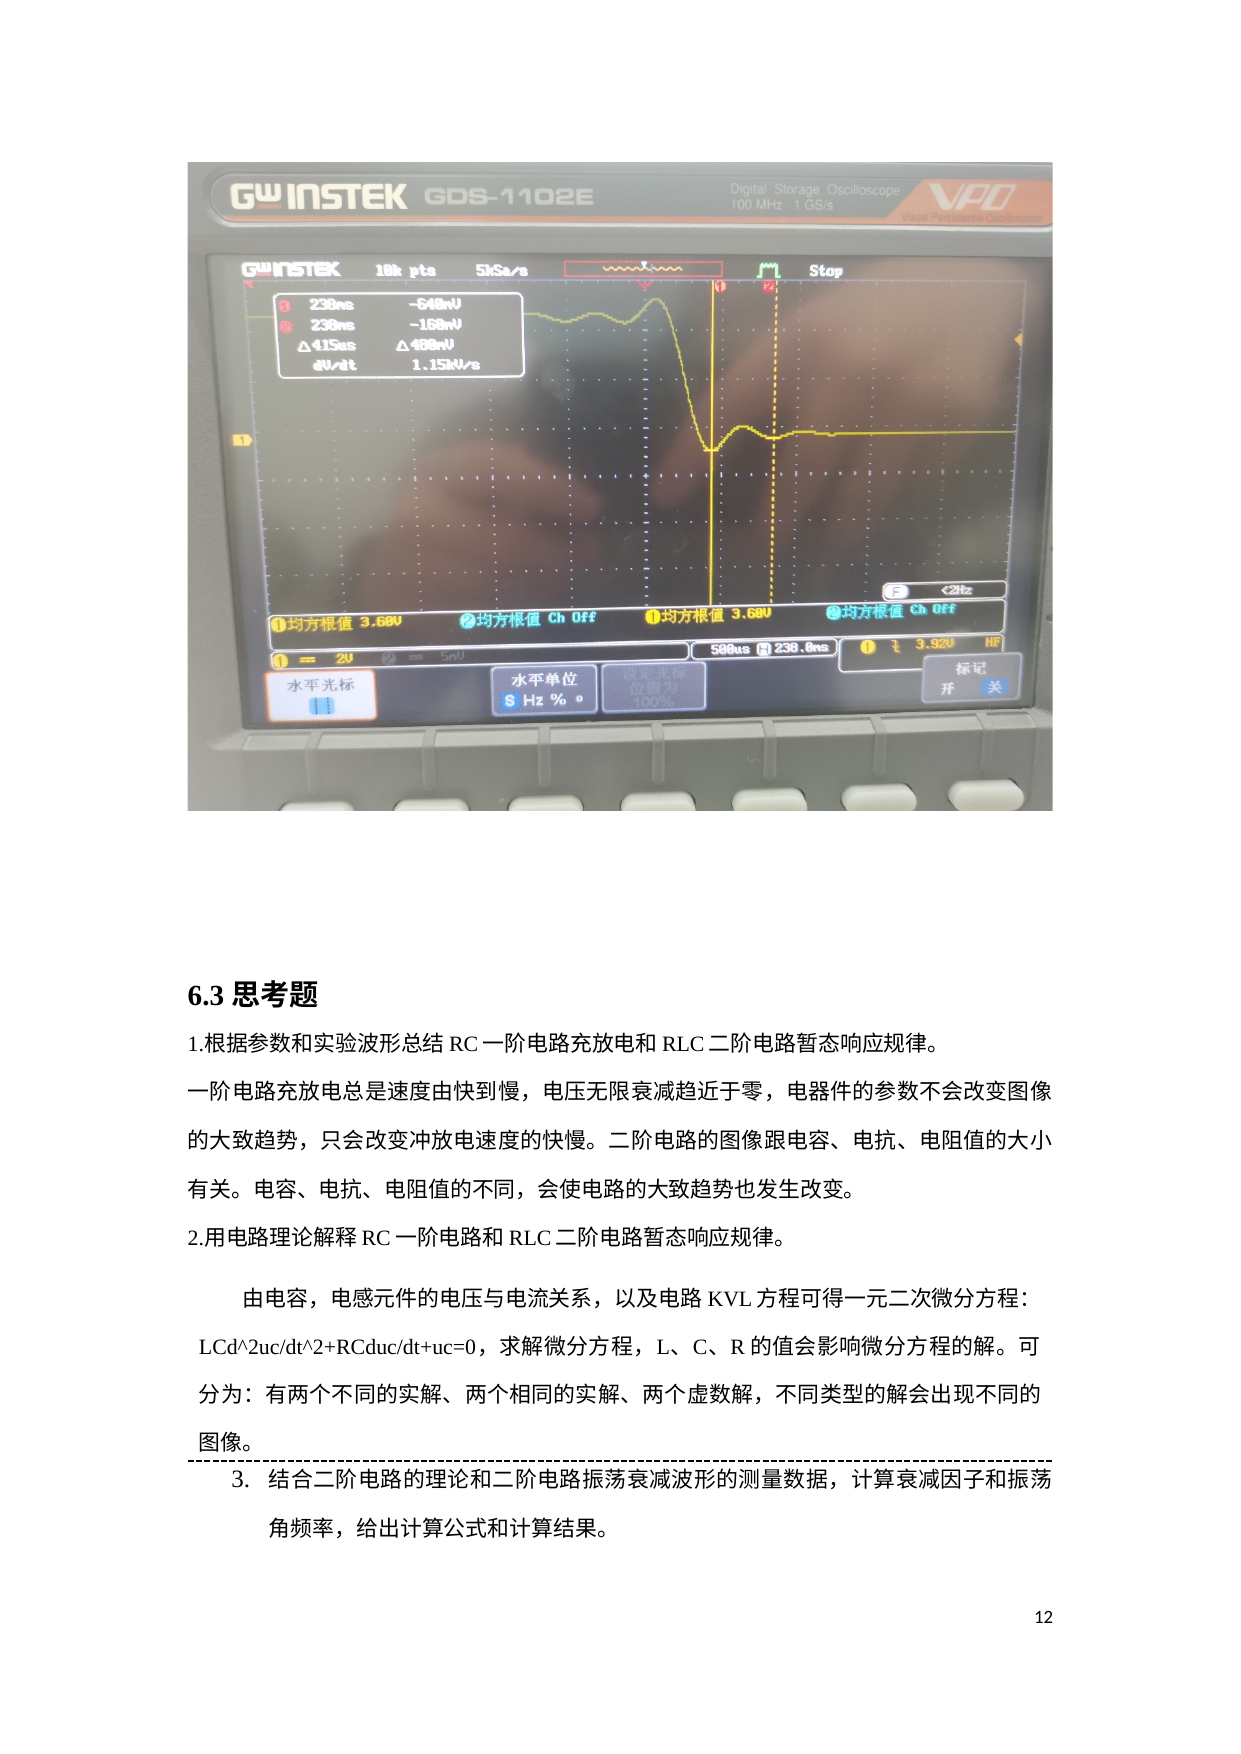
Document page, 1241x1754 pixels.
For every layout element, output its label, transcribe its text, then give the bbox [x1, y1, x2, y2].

text 一阶电路充放电总是速度由快到慢，电压无限衰减趋近于零，电器件的参数不会改变图像的大致趋势，只会改变冲放电速度的快慢。二阶电路的图像跟电容、电抗、电阻值的大小有关。电容、电抗、电阻值的不同，会使电路的大致趋势也发生改变。 [187, 1074, 1053, 1204]
list 结合二阶电路的理论和二阶电路振荡衰减波形的测量数据，计算衰减因子和振荡角频率，给出计算公式和计算结果。 [231, 1462, 1053, 1543]
text 1.根据参数和实验波形总结RC一阶电路充放电和RLC二阶电路暂态响应规律。 [187, 1026, 1053, 1058]
table_header 由电容，电感元件的电压与电流关系，以及电路KVL方程可得一元二次微分方程：LCd^2uc/dt^2+RCduc/dt+uc=0，求解微分方程，L、C、R的值会影响微分方程的解。可分为：有两个不同的实解、两个相同的实解、两个虚数解，不同类型的解会出现不同的图像。 [188, 1268, 1053, 1460]
picture [187, 162, 1053, 811]
text 2.用电路理论解释RC一阶电路和RLC二阶电路暂态响应规律。 [187, 1220, 1053, 1252]
text 6.3 思考题 [187, 961, 1053, 1026]
